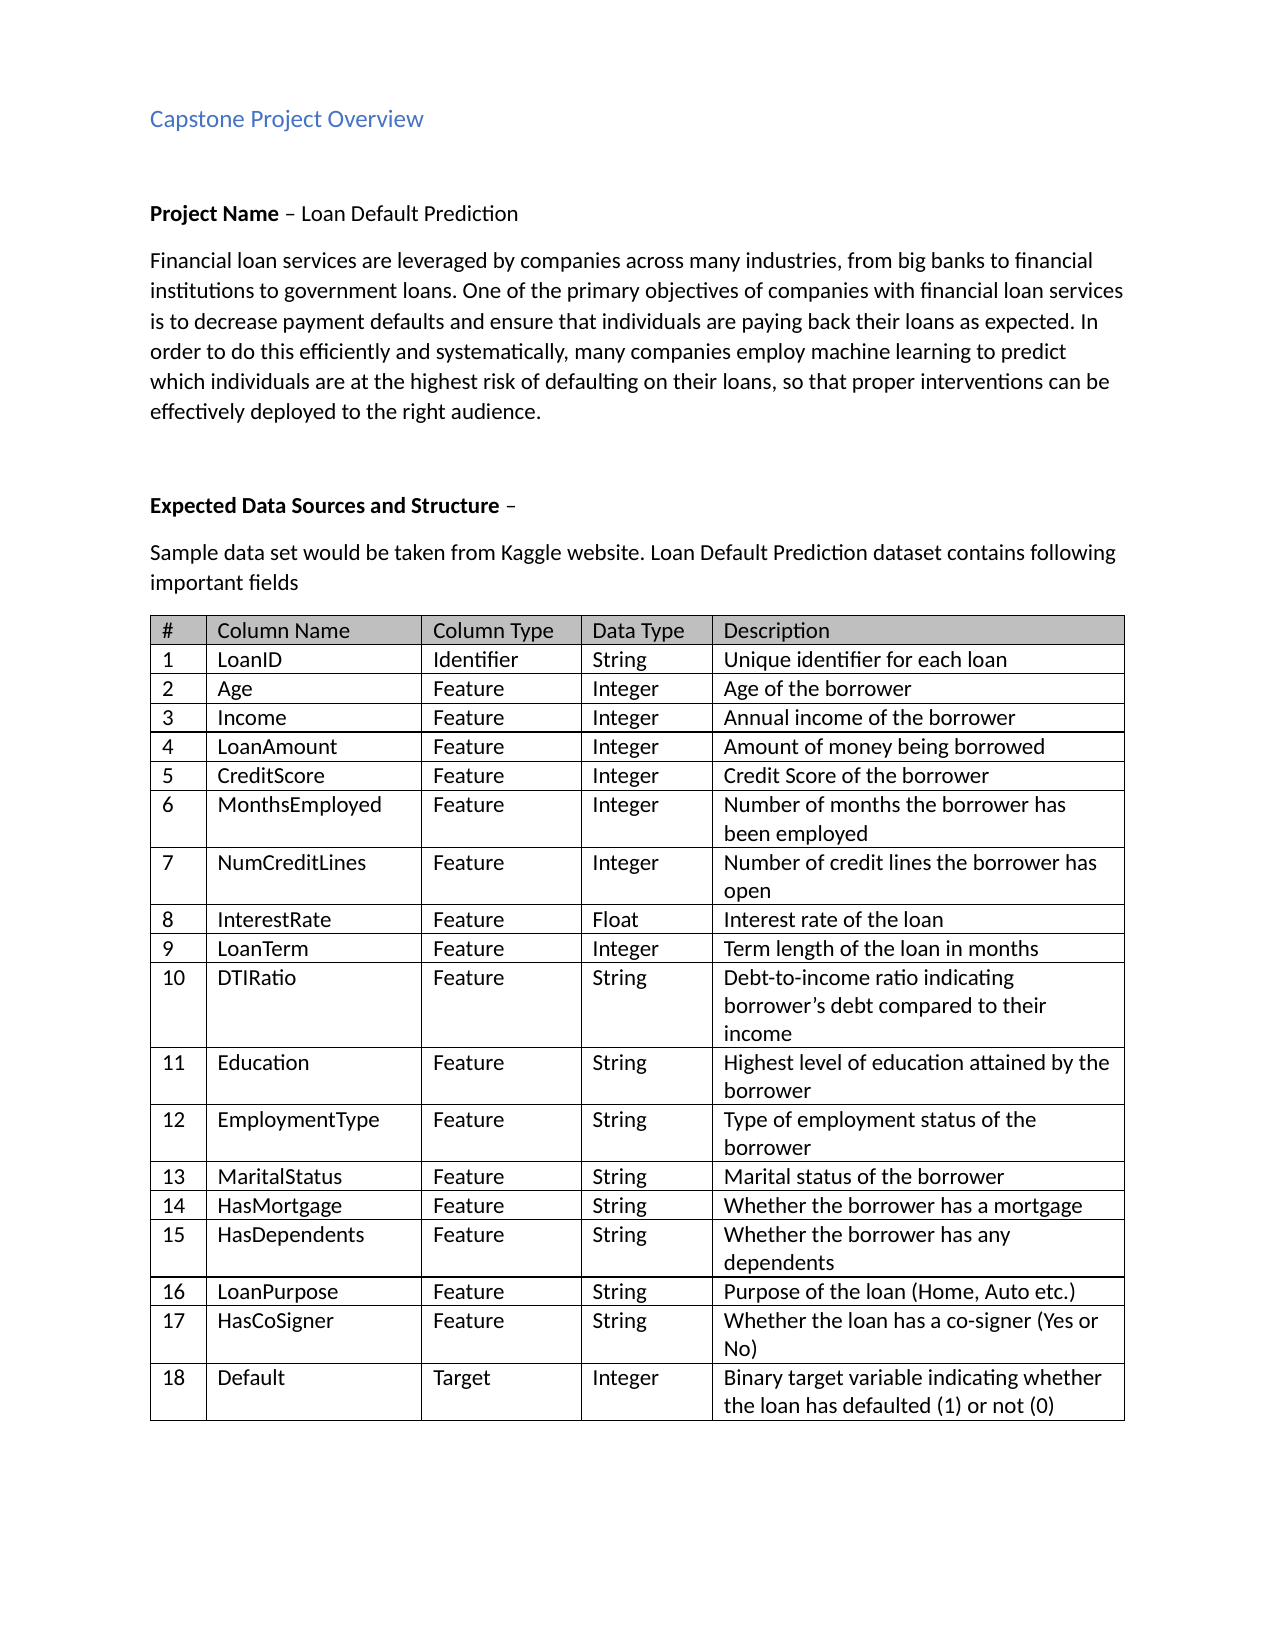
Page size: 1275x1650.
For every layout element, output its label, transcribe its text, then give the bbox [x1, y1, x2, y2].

table_cell Integer [582, 674, 712, 702]
table_cell 9 [151, 934, 206, 962]
table_cell Whether the loan has a co-signer (Yes or No) [713, 1306, 1124, 1362]
table_cell String [582, 1306, 712, 1362]
table_cell Feature [422, 733, 581, 761]
table_cell HasDependents [207, 1220, 421, 1276]
table_cell Binary target variable indicating whether the loan has defaulted (1) or not (0) [713, 1364, 1124, 1419]
table_cell 18 [151, 1364, 206, 1419]
table_cell Feature [422, 1220, 581, 1276]
table_cell 3 [151, 704, 206, 731]
table_header Description [713, 616, 1124, 644]
table_cell Feature [422, 1191, 581, 1219]
table_cell 16 [151, 1278, 206, 1305]
table_cell Feature [422, 848, 581, 904]
table_cell 12 [151, 1105, 206, 1161]
table_cell Marital status of the borrower [713, 1162, 1124, 1190]
table_cell String [582, 645, 712, 673]
table_cell DTIRatio [207, 963, 421, 1047]
table_header # [151, 616, 206, 644]
text Expected Data Sources and Structure – [150, 491, 1125, 519]
table_cell 8 [151, 905, 206, 933]
table_cell String [582, 1220, 712, 1276]
table_cell Type of employment status of the borrower [713, 1105, 1124, 1161]
table_cell Feature [422, 1306, 581, 1362]
table_cell Target [422, 1364, 581, 1419]
table_cell LoanPurpose [207, 1278, 421, 1305]
table_cell InterestRate [207, 905, 421, 933]
table_cell Float [582, 905, 712, 933]
table_cell Integer [582, 733, 712, 761]
table_cell Feature [422, 674, 581, 702]
table_cell Integer [582, 791, 712, 847]
table_cell CreditScore [207, 762, 421, 789]
text Capstone Project Overview [150, 103, 1125, 134]
table_cell 2 [151, 674, 206, 702]
text Project Name – Loan Default Prediction [150, 199, 1125, 228]
table_cell 13 [151, 1162, 206, 1190]
table_cell Integer [582, 762, 712, 789]
table_cell Feature [422, 1162, 581, 1190]
table_cell LoanID [207, 645, 421, 673]
table_cell Unique identifier for each loan [713, 645, 1124, 673]
table_cell NumCreditLines [207, 848, 421, 904]
table_cell MaritalStatus [207, 1162, 421, 1190]
table_cell HasCoSigner [207, 1306, 421, 1362]
table_cell HasMortgage [207, 1191, 421, 1219]
table_cell Age of the borrower [713, 674, 1124, 702]
table_cell MonthsEmployed [207, 791, 421, 847]
table_cell Income [207, 704, 421, 731]
table_cell Number of credit lines the borrower has open [713, 848, 1124, 904]
table_cell Debt-to-income ratio indicating borrower’s debt compared to their income [713, 963, 1124, 1047]
table_cell Feature [422, 762, 581, 789]
table_cell Integer [582, 848, 712, 904]
table_cell Age [207, 674, 421, 702]
table_cell Default [207, 1364, 421, 1419]
table_cell Credit Score of the borrower [713, 762, 1124, 789]
table_cell LoanAmount [207, 733, 421, 761]
table_cell 15 [151, 1220, 206, 1276]
table_cell Education [207, 1048, 421, 1104]
table_cell 7 [151, 848, 206, 904]
table_cell EmploymentType [207, 1105, 421, 1161]
table_cell Feature [422, 905, 581, 933]
table_cell String [582, 963, 712, 1047]
table_cell Feature [422, 1048, 581, 1104]
table_cell Integer [582, 1364, 712, 1419]
table_cell Feature [422, 791, 581, 847]
table_cell String [582, 1048, 712, 1104]
table_cell Amount of money being borrowed [713, 733, 1124, 761]
table_cell Integer [582, 704, 712, 731]
table_cell 17 [151, 1306, 206, 1362]
table_cell Whether the borrower has a mortgage [713, 1191, 1124, 1219]
table_cell LoanTerm [207, 934, 421, 962]
table_cell String [582, 1278, 712, 1305]
table_header Column Type [422, 616, 581, 644]
table_cell Feature [422, 963, 581, 1047]
table_cell Feature [422, 704, 581, 731]
table_cell 1 [151, 645, 206, 673]
table_cell Purpose of the loan (Home, Auto etc.) [713, 1278, 1124, 1305]
table_cell 10 [151, 963, 206, 1047]
table_cell Feature [422, 934, 581, 962]
table_cell 5 [151, 762, 206, 789]
table_cell Feature [422, 1278, 581, 1305]
table_cell Interest rate of the loan [713, 905, 1124, 933]
table_cell 4 [151, 733, 206, 761]
table_cell String [582, 1191, 712, 1219]
table_cell 14 [151, 1191, 206, 1219]
text Financial loan services are leveraged by companies across many industries, from big banks to financial institutions to government loans. One of the primary objectives of companies with financial loan services is to decrease payment defaults and ensure that individuals are paying back their loans as expected. In order to do this efficiently and systematically, many companies employ machine learning to predict which individuals are at the highest risk of defaulting on their loans, so that proper interventions can be effectively deployed to the right audience. [150, 246, 1125, 426]
table_cell Annual income of the borrower [713, 704, 1124, 731]
text Sample data set would be taken from Kaggle website. Loan Default Prediction dataset contains following important fields [150, 538, 1125, 596]
table_cell Identifier [422, 645, 581, 673]
table_cell Term length of the loan in months [713, 934, 1124, 962]
table_cell String [582, 1105, 712, 1161]
table_cell String [582, 1162, 712, 1190]
table_header Data Type [582, 616, 712, 644]
table_cell Number of months the borrower has been employed [713, 791, 1124, 847]
table_cell 6 [151, 791, 206, 847]
table_cell Highest level of education attained by the borrower [713, 1048, 1124, 1104]
table_header Column Name [207, 616, 421, 644]
table_cell Feature [422, 1105, 581, 1161]
table_cell Integer [582, 934, 712, 962]
table_cell Whether the borrower has any dependents [713, 1220, 1124, 1276]
table_cell 11 [151, 1048, 206, 1104]
